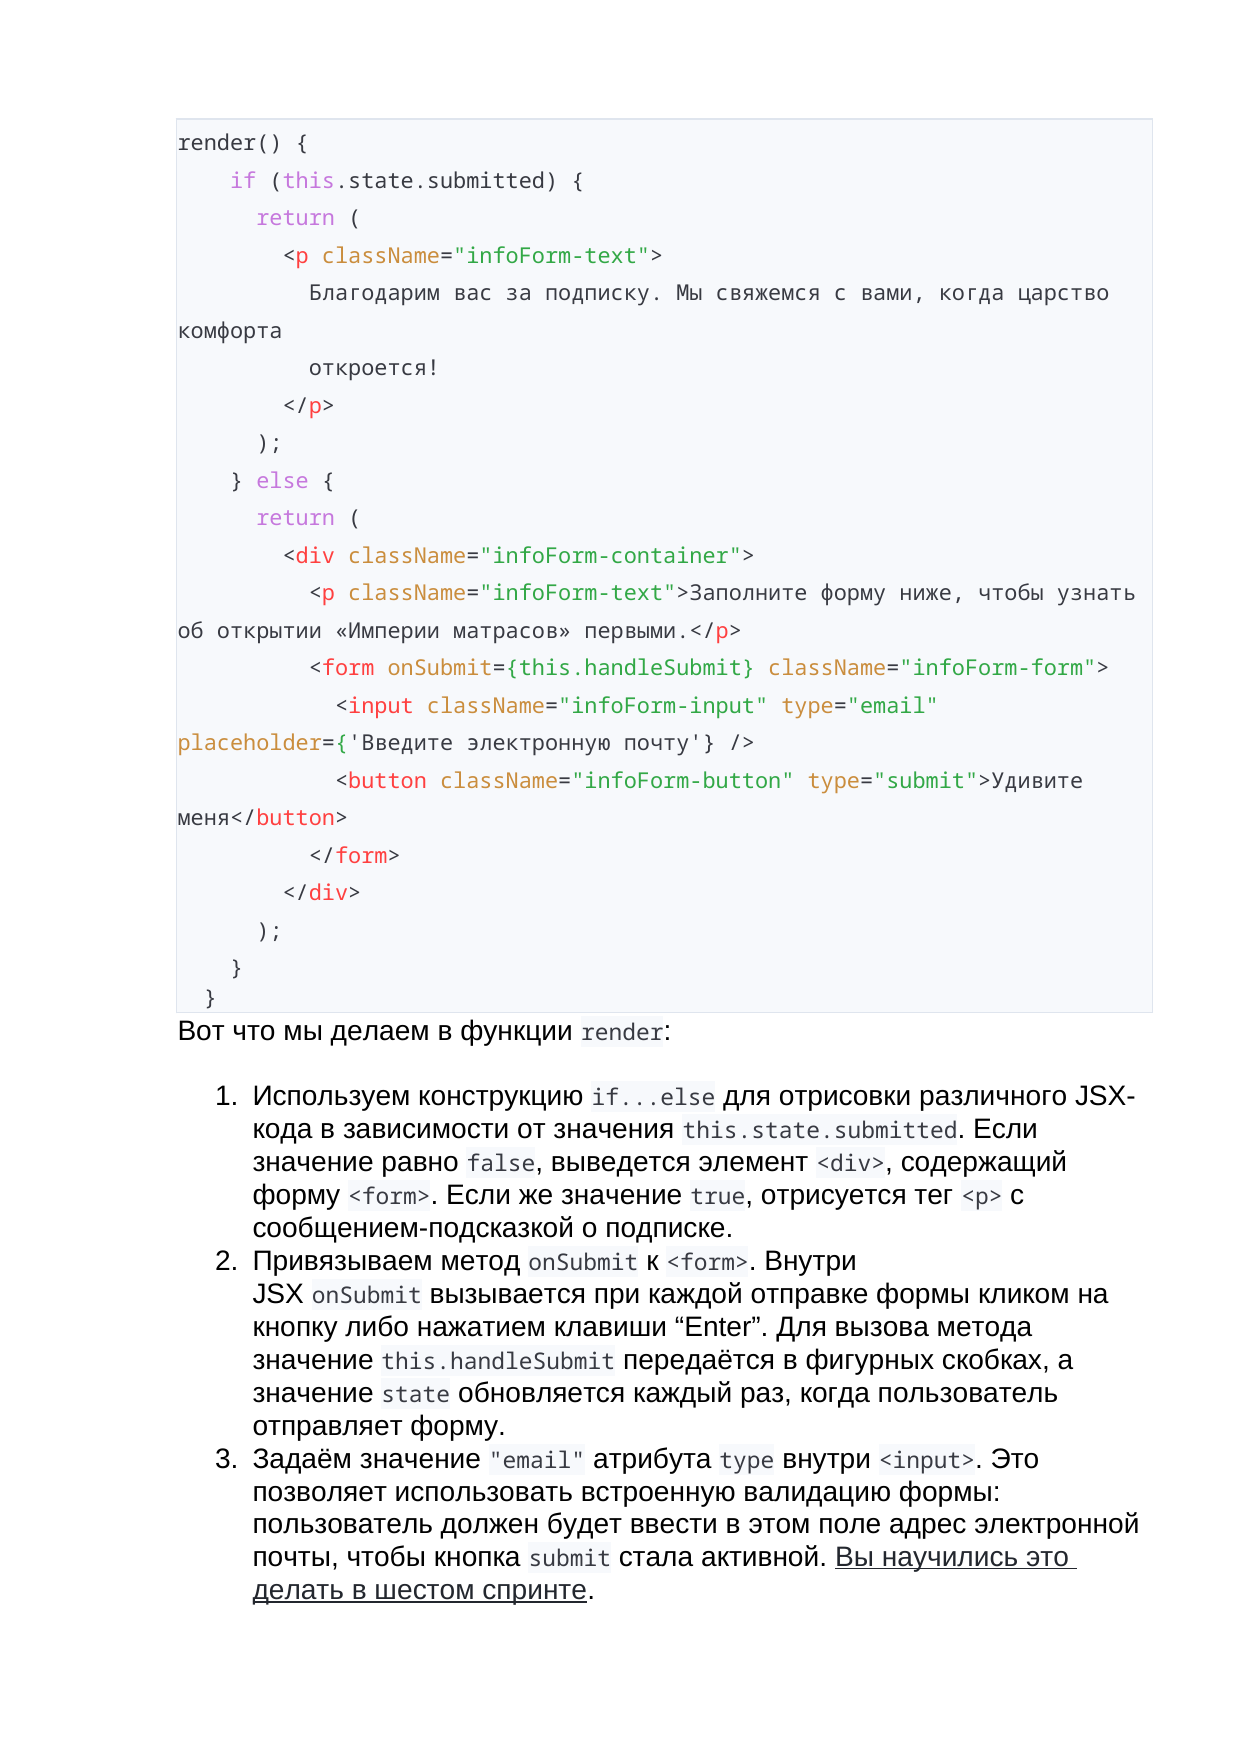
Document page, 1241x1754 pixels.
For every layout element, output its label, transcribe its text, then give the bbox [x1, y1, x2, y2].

text </form> [177, 832, 1152, 870]
text return ( [177, 495, 1152, 532]
text } [177, 981, 1152, 1012]
text render() { [177, 120, 1152, 157]
text <form onSubmit={this.handleSubmit} className="infoForm-form"> [177, 645, 1152, 682]
text </p> [177, 382, 1152, 420]
text if (this.state.submitted) { [177, 157, 1152, 195]
list Привязываем метод onSubmit к <form>. Внутри JSX onSubmit вызывается при каждой отправке формы кликом на кнопку либо нажатием клавиши “Enter”. Для вызова метода значение this.handleSubmit передаётся в фигурных скобках, а значение state обновляется каждый раз, когда пользователь отправляет форму. [215, 1244, 1152, 1442]
text <div className="infoForm-container"> [177, 532, 1152, 570]
list Задаём значение "email" атрибута type внутри <input>. Это позволяет использовать встроенную валидацию формы: пользователь должен будет ввести в этом поле адрес электронной почты, чтобы кнопка submit стала активной. Вы научились это делать в шестом спринте. [215, 1442, 1152, 1605]
text } [177, 945, 1152, 981]
list Используем конструкцию if...else для отрисовки различного JSX-кода в зависимости от значения this.state.submitted. Если значение равно false, выведется элемент <div>, содержащий форму <form>. Если же значение true, отрисуется тег <p> с сообщением-подсказкой о подписке. [215, 1078, 1152, 1244]
text </div> [177, 870, 1152, 907]
text ); [177, 420, 1152, 457]
text <p className="infoForm-text">Заполните форму ниже, чтобы узнать об открытии «Империи матрасов» первыми.</p> [177, 570, 1152, 645]
text откроется! [177, 345, 1152, 382]
text Вот что мы делаем в функции render: [177, 1013, 1152, 1047]
text <input className="infoForm-input" type="email" placeholder={'Введите электронную почту'} /> [177, 682, 1152, 757]
text Благодарим вас за подписку. Мы свяжемся с вами, когда царство комфорта [177, 270, 1152, 345]
text return ( [177, 195, 1152, 232]
text <button className="infoForm-button" type="submit">Удивите меня</button> [177, 757, 1152, 832]
text } else { [177, 457, 1152, 495]
text ); [177, 907, 1152, 945]
text <p className="infoForm-text"> [177, 232, 1152, 270]
